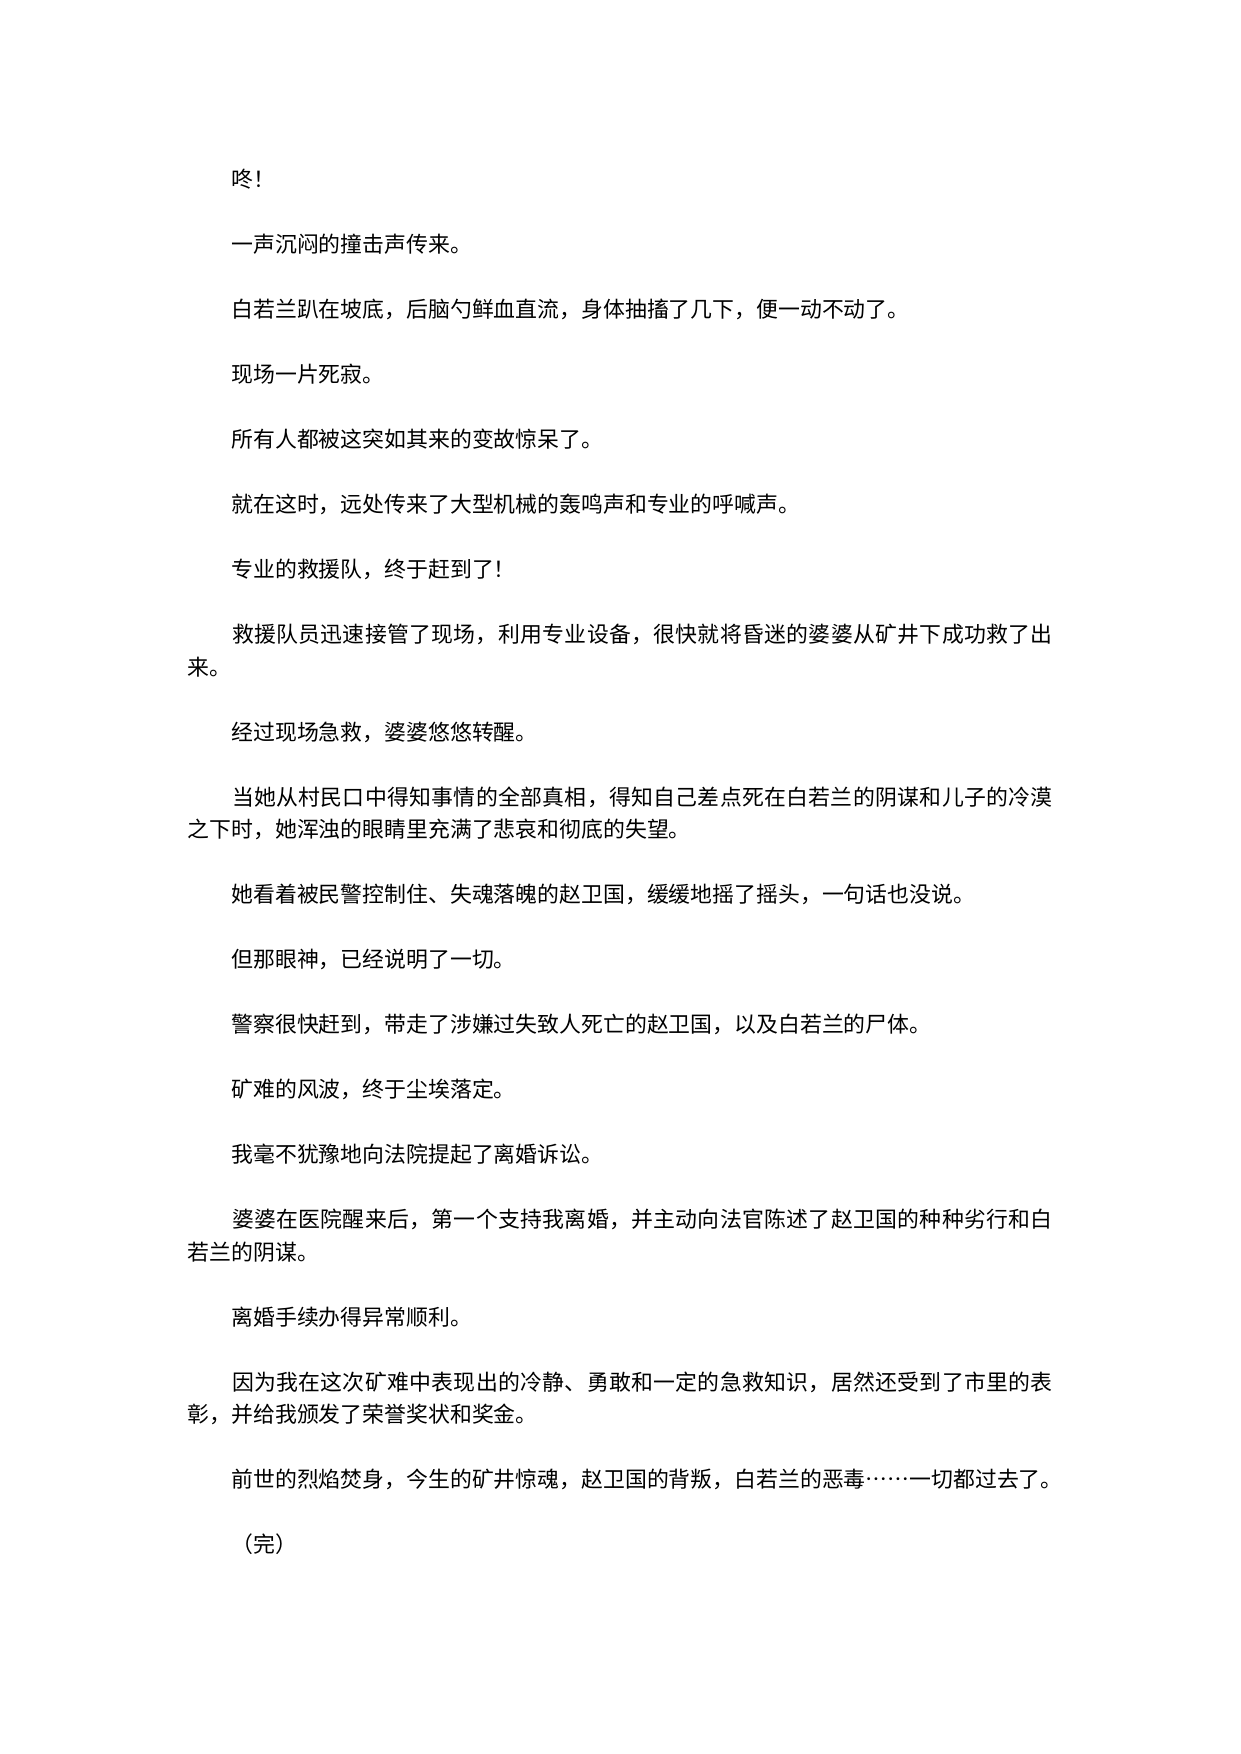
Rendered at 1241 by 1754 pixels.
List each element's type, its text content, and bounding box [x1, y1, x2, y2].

text 她看着被民警控制住、失魂落魄的赵卫国，缓缓地摇了摇头，一句话也没说。 [187, 877, 1053, 909]
text 经过现场急救，婆婆悠悠转醒。 [187, 714, 1053, 747]
text 所有人都被这突如其来的变故惊呆了。 [187, 422, 1053, 454]
text 当她从村民口中得知事情的全部真相，得知自己差点死在白若兰的阴谋和儿子的冷漠之下时，她浑浊的眼睛里充满了悲哀和彻底的失望。 [187, 779, 1053, 844]
text 但那眼神，已经说明了一切。 [187, 942, 1053, 974]
text 专业的救援队，终于赶到了！ [187, 552, 1053, 584]
text 矿难的风波，终于尘埃落定。 [187, 1072, 1053, 1104]
text 因为我在这次矿难中表现出的冷静、勇敢和一定的急救知识，居然还受到了市里的表彰，并给我颁发了荣誉奖状和奖金。 [187, 1364, 1053, 1429]
text 婆婆在医院醒来后，第一个支持我离婚，并主动向法官陈述了赵卫国的种种劣行和白若兰的阴谋。 [187, 1202, 1053, 1267]
text 白若兰趴在坡底，后脑勺鲜血直流，身体抽搐了几下，便一动不动了。 [187, 292, 1053, 324]
text 就在这时，远处传来了大型机械的轰鸣声和专业的呼喊声。 [187, 487, 1053, 519]
text 现场一片死寂。 [187, 357, 1053, 389]
text 离婚手续办得异常顺利。 [187, 1299, 1053, 1332]
text 救援队员迅速接管了现场，利用专业设备，很快就将昏迷的婆婆从矿井下成功救了出来。 [187, 617, 1053, 682]
text 前世的烈焰焚身，今生的矿井惊魂，赵卫国的背叛，白若兰的恶毒……一切都过去了。 [187, 1462, 1053, 1494]
text （完） [187, 1527, 1053, 1559]
text 警察很快赶到，带走了涉嫌过失致人死亡的赵卫国，以及白若兰的尸体。 [187, 1007, 1053, 1039]
text 我毫不犹豫地向法院提起了离婚诉讼。 [187, 1137, 1053, 1169]
text 一声沉闷的撞击声传来。 [187, 227, 1053, 259]
text 咚！ [187, 162, 1053, 194]
